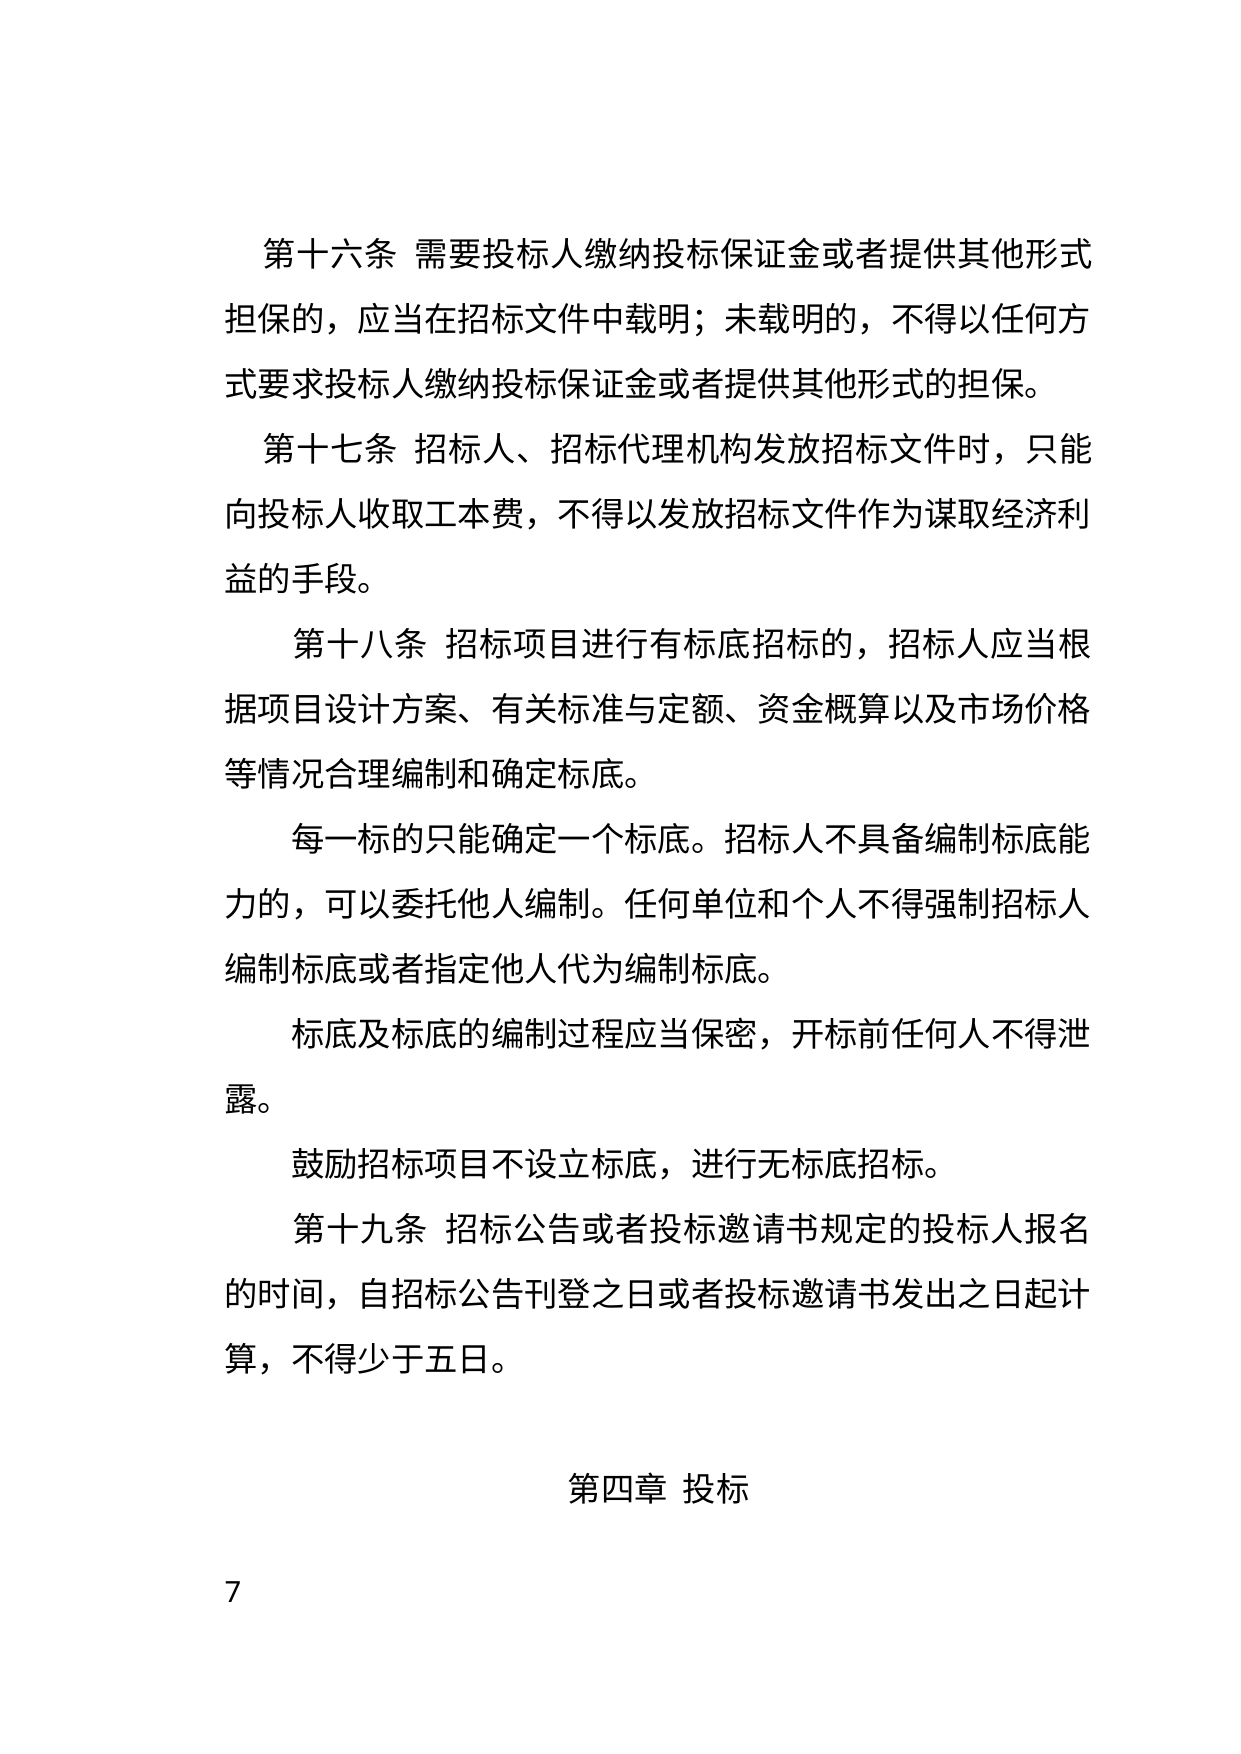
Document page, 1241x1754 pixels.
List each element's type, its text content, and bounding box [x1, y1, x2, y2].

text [224, 219, 1093, 1389]
text 第四章 投标 [224, 1454, 1093, 1519]
